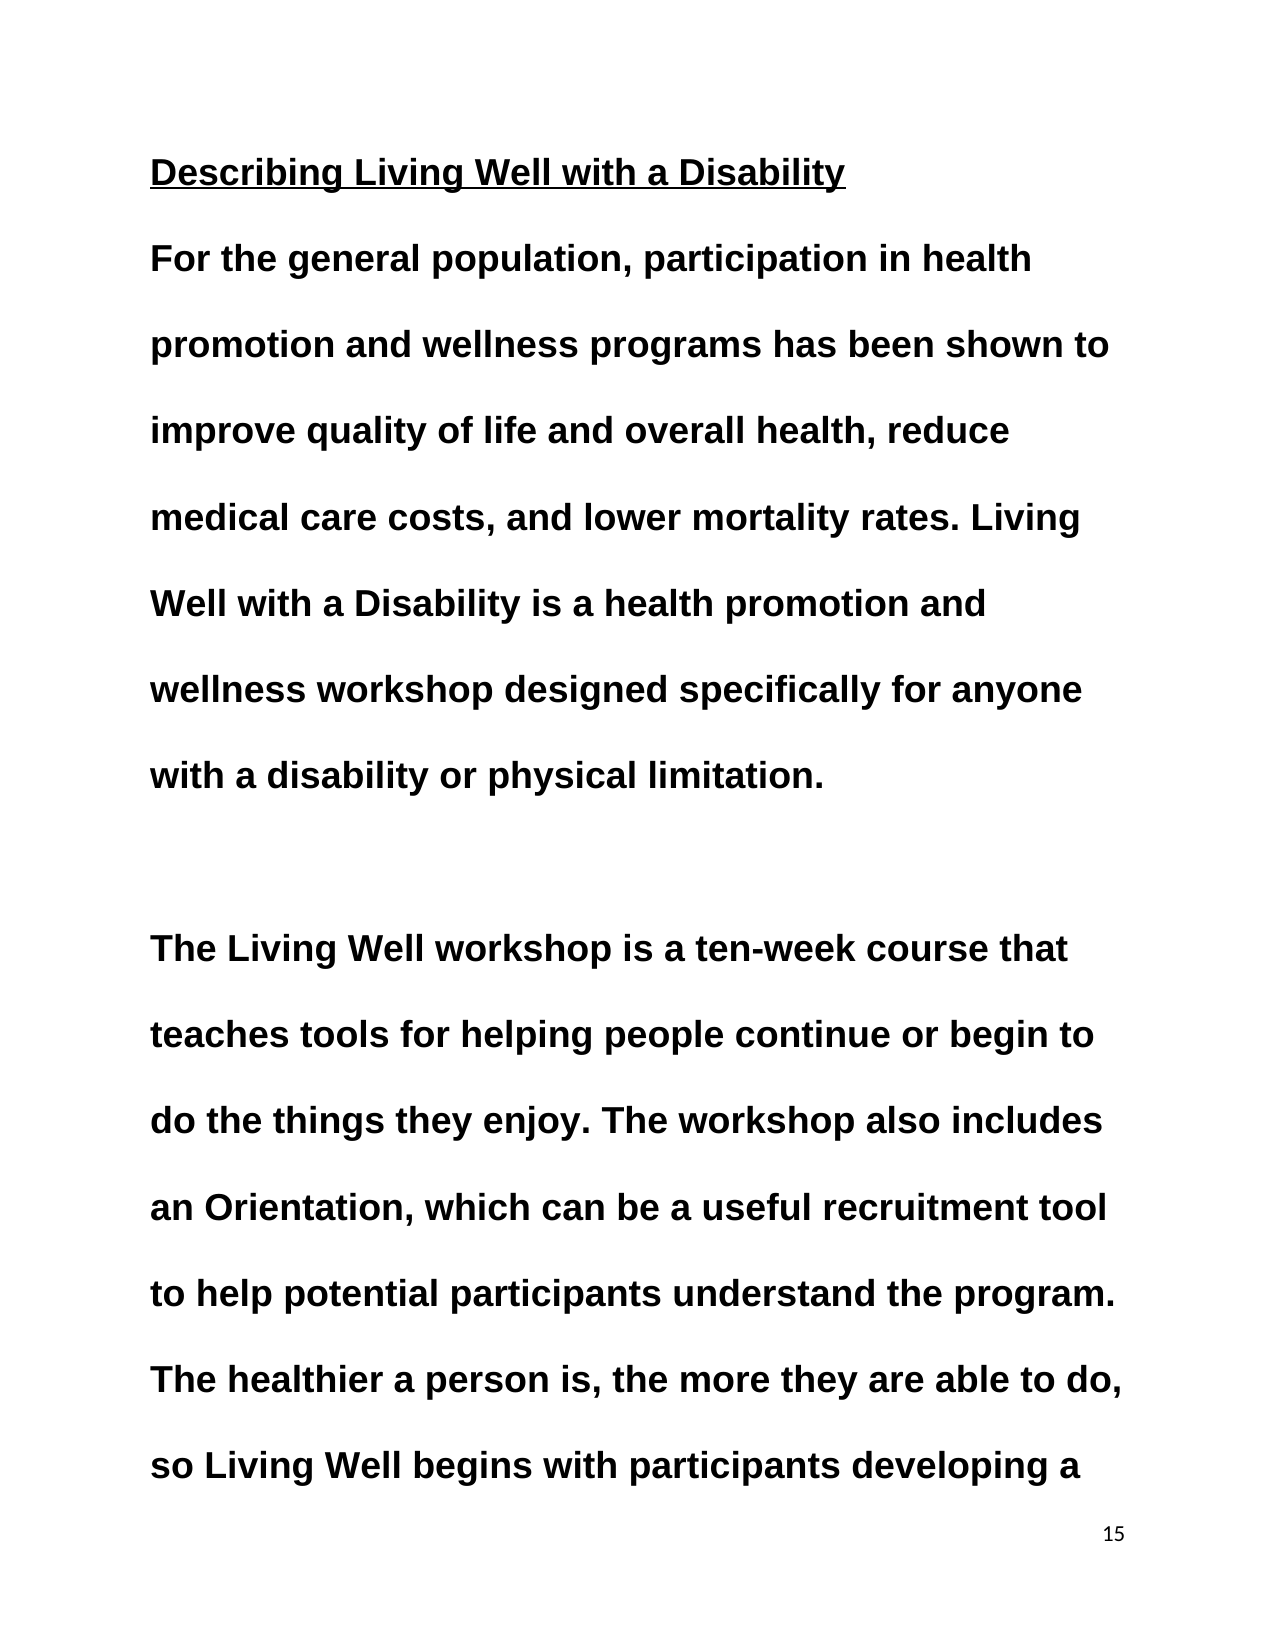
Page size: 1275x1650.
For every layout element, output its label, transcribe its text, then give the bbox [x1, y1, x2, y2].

text For the general population, participation in health promotion and wellness programs has been shown to improve quality of life and overall health, reduce medical care costs, and lower mortality rates. Living Well with a Disability is a health promotion and wellness workshop designed specifically for anyone with a disability or physical limitation. [150, 236, 1125, 797]
subtitle Describing Living Well with a Disability [150, 150, 1125, 193]
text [150, 926, 1125, 1487]
